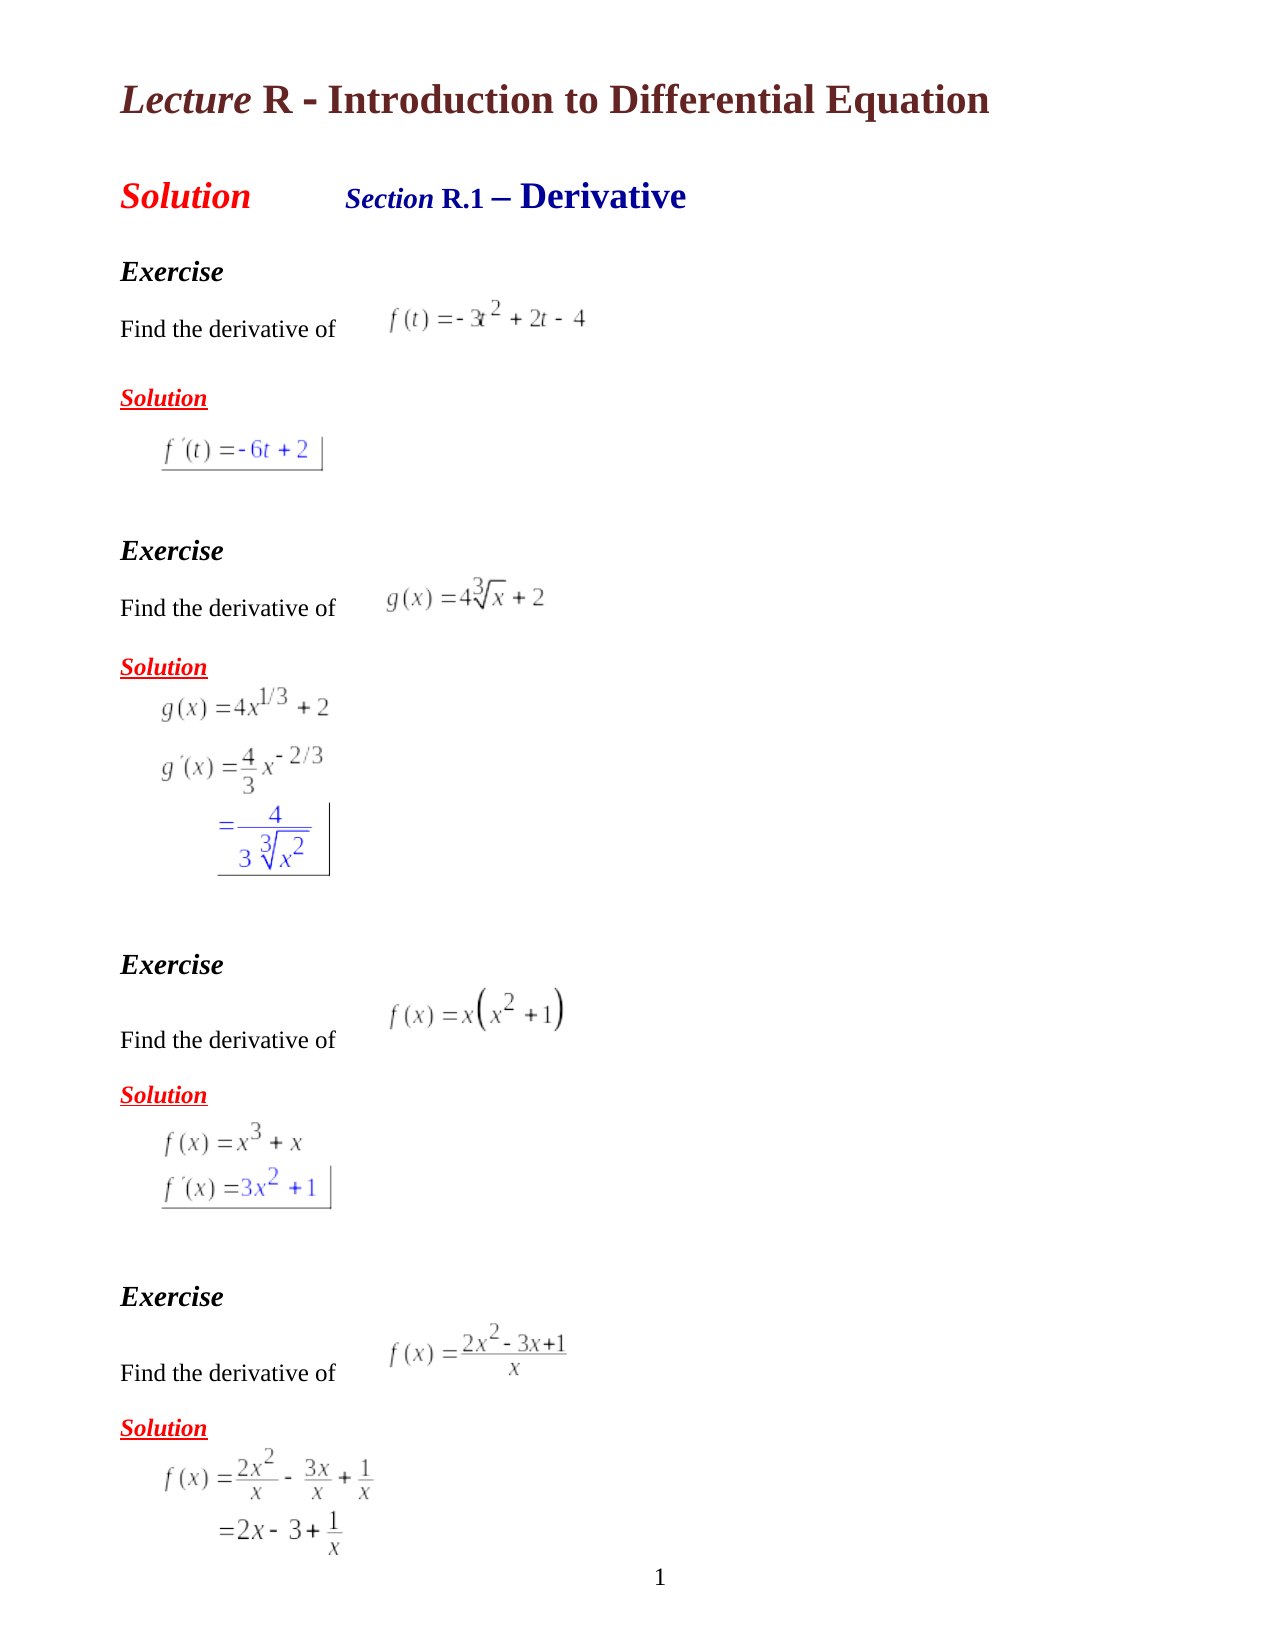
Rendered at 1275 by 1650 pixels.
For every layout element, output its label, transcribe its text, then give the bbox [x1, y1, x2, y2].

text Exercise [120, 254, 1200, 287]
text Find the derivative of [120, 986, 1200, 1053]
text Lecture R Introduction to Differential Equation [120, 75, 1200, 123]
text Solution Section R.1 – Derivative [120, 173, 1200, 216]
text Solution [120, 626, 1200, 681]
text Find the derivative of [120, 292, 1200, 343]
text Exercise [120, 1279, 1200, 1313]
text Find the derivative of [120, 571, 1200, 622]
text Solution [120, 1387, 1200, 1442]
text Find the derivative of [120, 1318, 1200, 1387]
text Exercise [120, 947, 1200, 981]
text Solution [120, 357, 1200, 412]
text Exercise [120, 533, 1200, 566]
text Solution [120, 1053, 1200, 1108]
